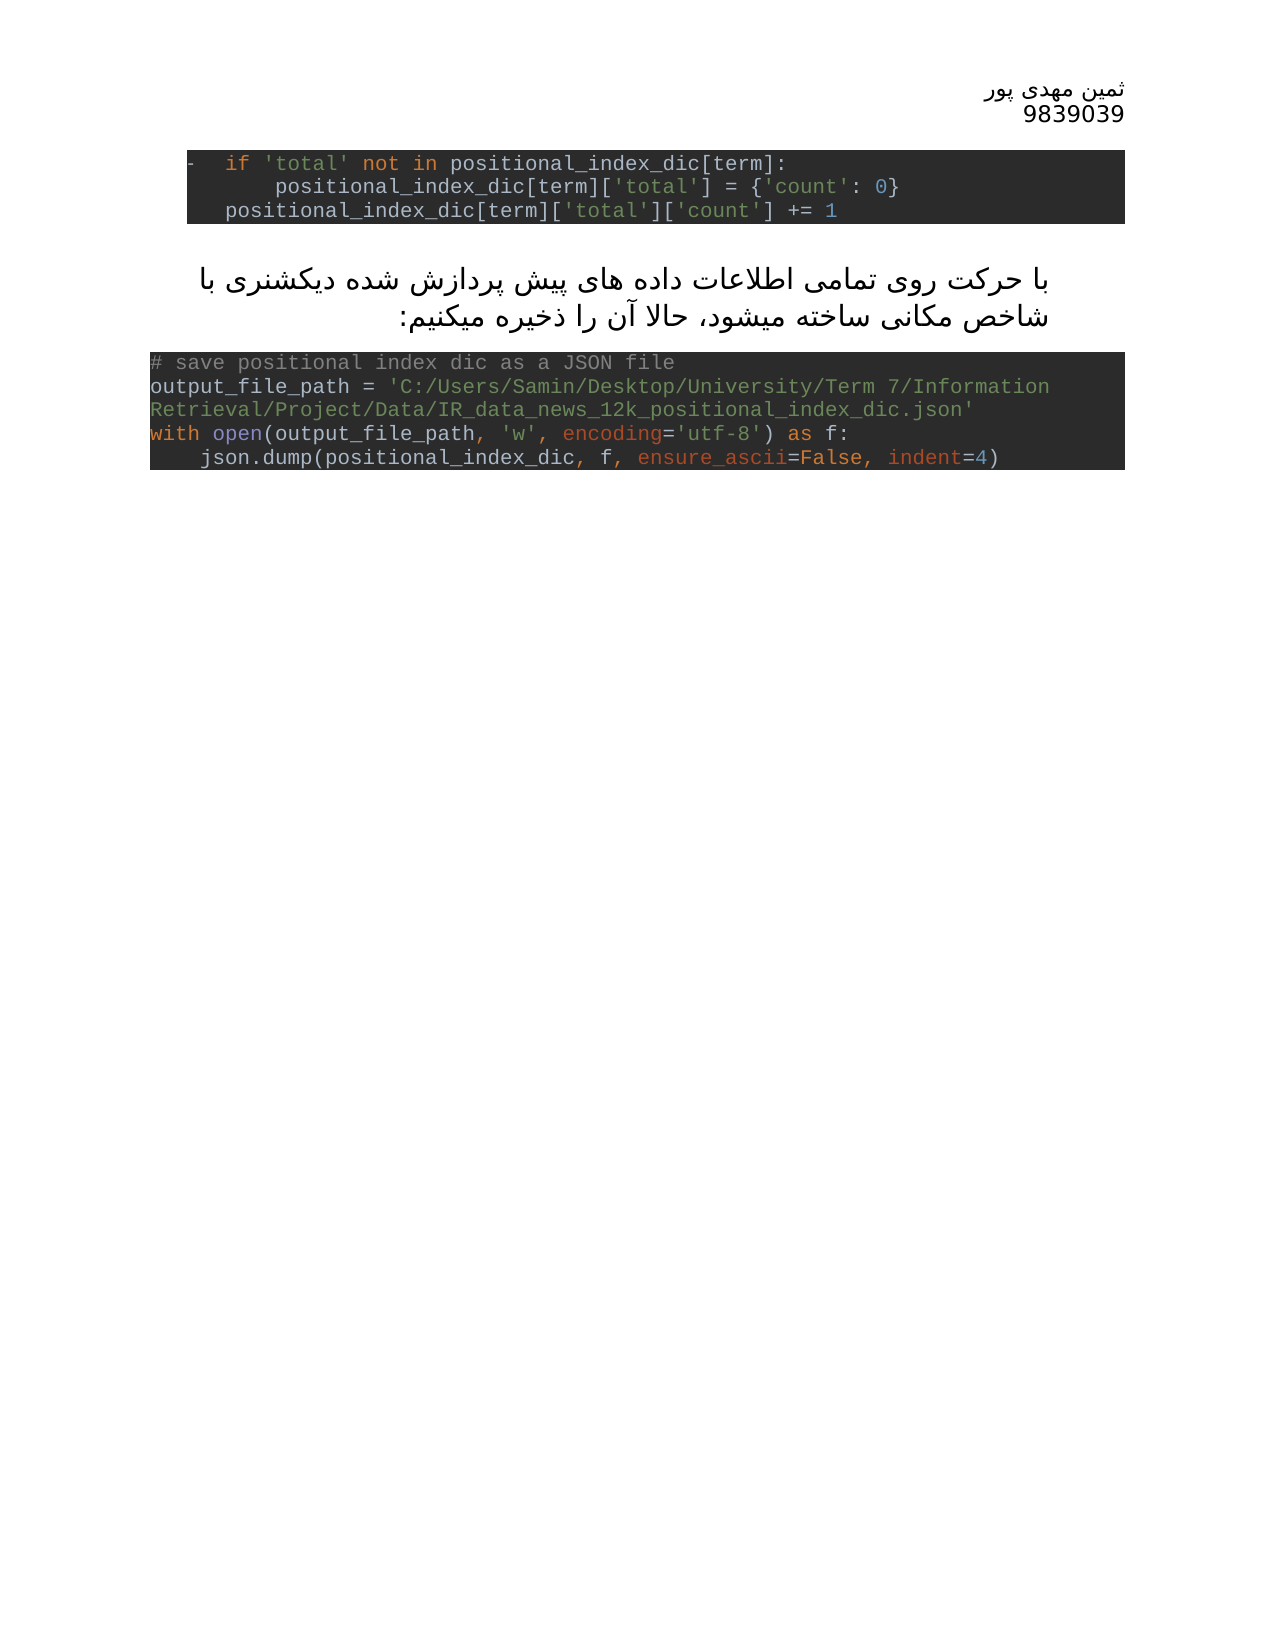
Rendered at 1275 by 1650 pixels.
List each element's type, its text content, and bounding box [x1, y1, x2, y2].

list با حرکت روی تمامی اطلاعات داده های پیش پردازش شده دیکشنری با شاخص مکانی ساخته میشود، حالا آن را ذخیره میکنیم: [150, 262, 1050, 333]
list if 'total' not in positional_index_dic[term]: positional_index_dic[term]['total'] = {'count': 0} positional_index_dic[term]['total']['count'] += 1 [187, 150, 1125, 224]
text # save positional index dic as a JSON file output_file_path = 'C:/Users/Samin/Desktop/University/Term 7/Information Retrieval/Project/Data/IR_data_news_12k_positional_index_dic.json' with open(output_file_path, 'w', encoding='utf-8') as f: json.dump(positional_index_dic, f, ensure_ascii=False, indent=4) [150, 352, 1125, 470]
